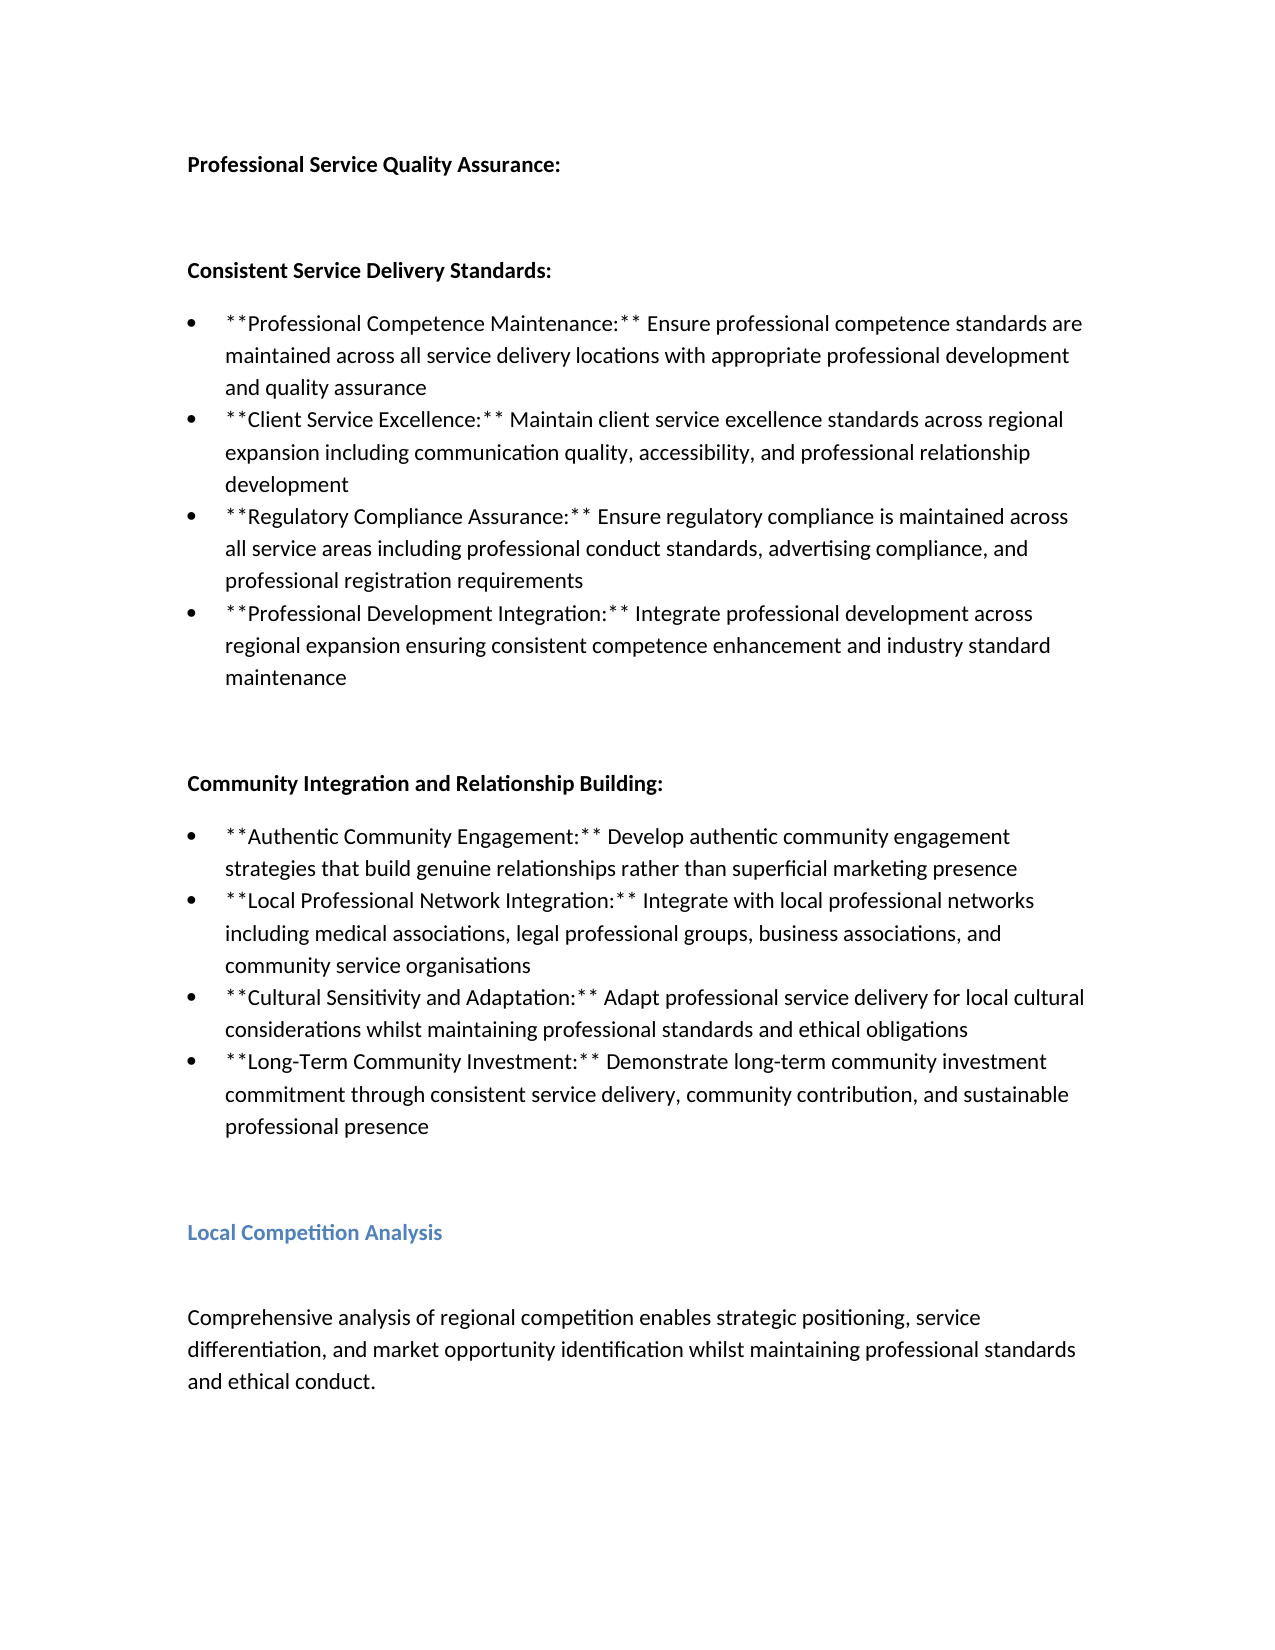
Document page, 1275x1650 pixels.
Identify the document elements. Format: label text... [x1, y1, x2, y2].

text Comprehensive analysis of regional competition enables strategic positioning, service differentiation, and market opportunity identification whilst maintaining professional standards and ethical conduct. [187, 1303, 1087, 1396]
list **Client Service Excellence:** Maintain client service excellence standards across regional expansion including communication quality, accessibility, and professional relationship development [187, 406, 1087, 498]
list **Professional Development Integration:** Integrate professional development across regional expansion ensuring consistent competence enhancement and industry standard maintenance [187, 599, 1087, 691]
list **Cultural Sensitivity and Adaptation:** Adapt professional service delivery for local cultural considerations whilst maintaining professional standards and ethical obligations [187, 983, 1087, 1043]
list **Regulatory Compliance Assurance:** Ensure regulatory compliance is maintained across all service areas including professional conduct standards, advertising compliance, and professional registration requirements [187, 502, 1087, 594]
text Community Integration and Relationship Building: [187, 769, 1087, 797]
list **Local Professional Network Integration:** Integrate with local professional networks including medical associations, legal professional groups, business associations, and community service organisations [187, 887, 1087, 979]
text Professional Service Quality Assurance: [187, 150, 1087, 178]
text Consistent Service Delivery Standards: [187, 256, 1087, 284]
list **Authentic Community Engagement:** Develop authentic community engagement strategies that build genuine relationships rather than superficial marketing presence [187, 822, 1087, 882]
list **Long-Term Community Investment:** Demonstrate long-term community investment commitment through consistent service delivery, community contribution, and sustainable professional presence [187, 1047, 1087, 1140]
list **Professional Competence Maintenance:** Ensure professional competence standards are maintained across all service delivery locations with appropriate professional development and quality assurance [187, 309, 1087, 401]
subtitle Local Competition Analysis [187, 1218, 1087, 1246]
